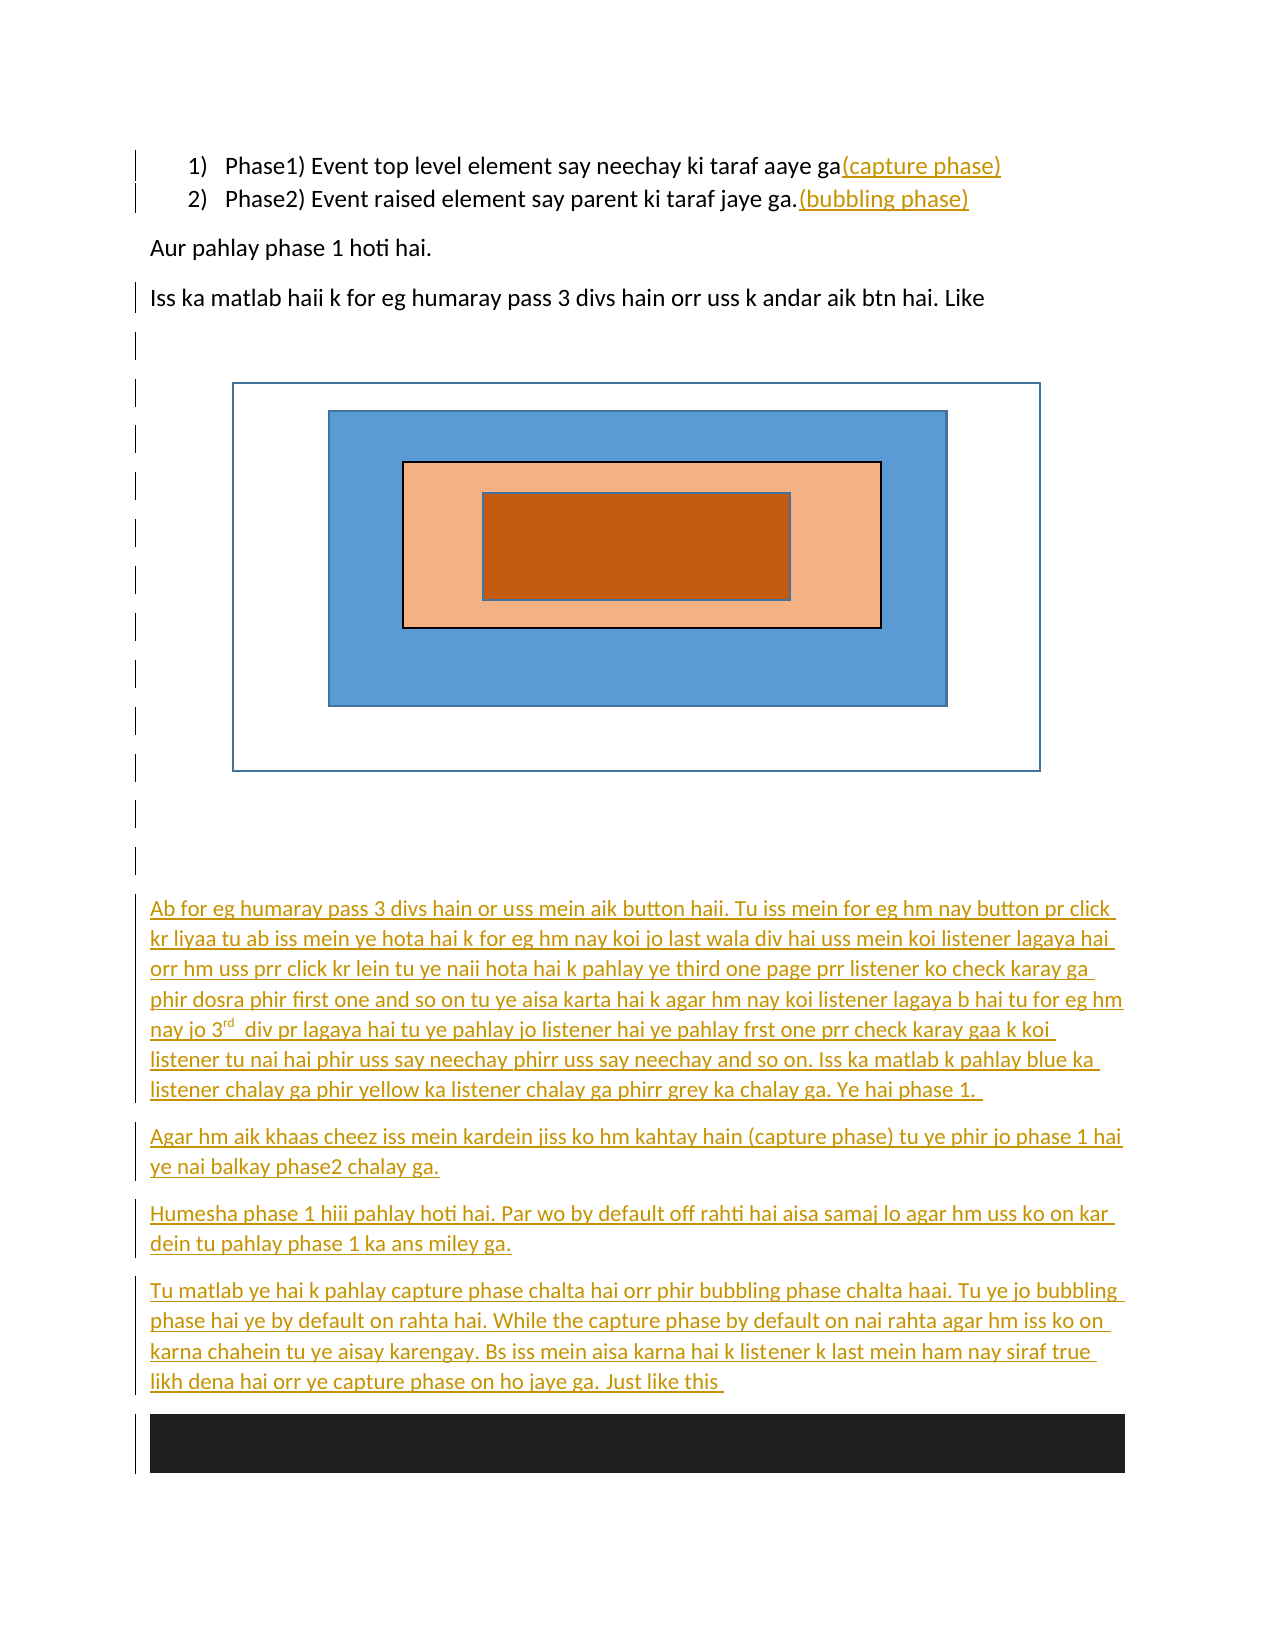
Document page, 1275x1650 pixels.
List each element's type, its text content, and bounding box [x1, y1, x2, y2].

list Phase2) Event raised element say parent ki taraf jaye ga. [187, 183, 1125, 213]
text Aur pahlay phase 1 hoti hai. [150, 232, 1125, 263]
list Phase1) Event top level element say neechay ki taraf aaye ga [187, 150, 1125, 181]
text Iss ka matlab haii k for eg humaray pass 3 divs hain orr uss k andar aik btn hai. Like [150, 282, 1125, 313]
